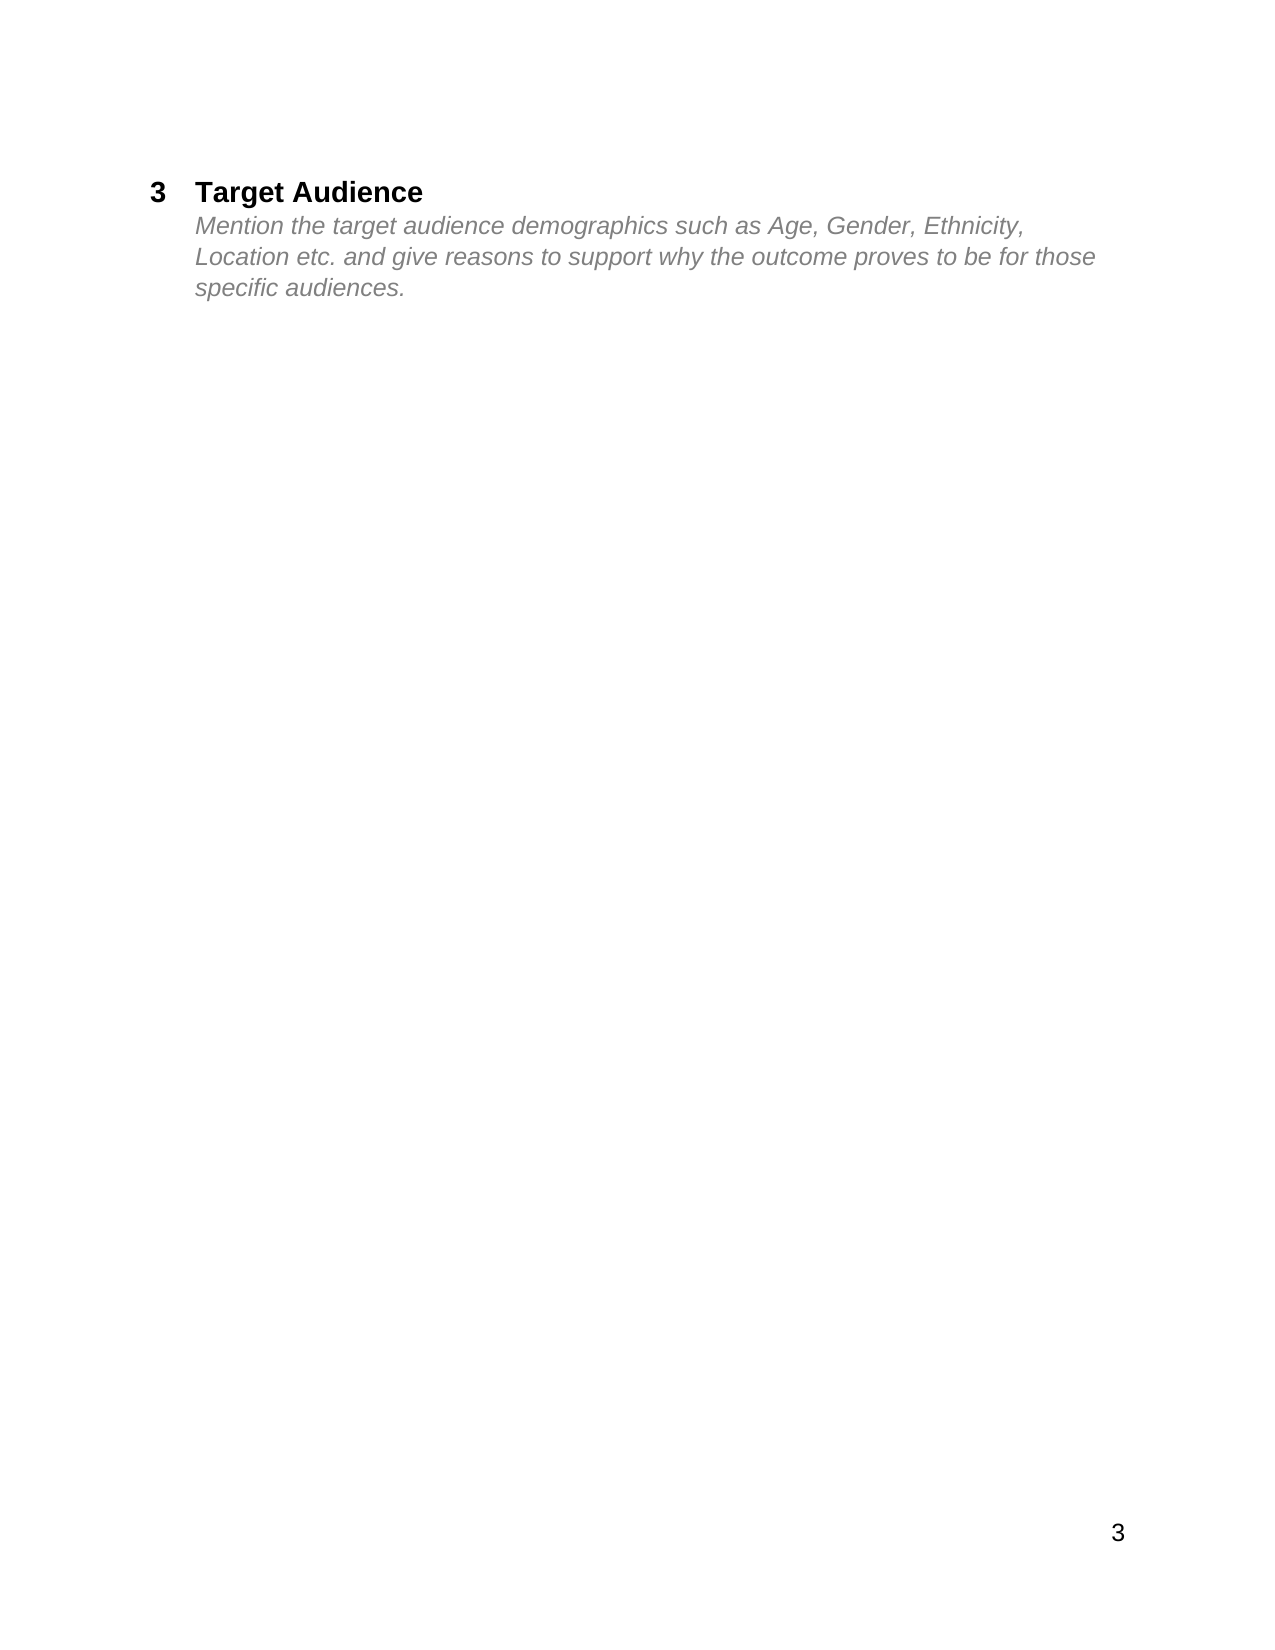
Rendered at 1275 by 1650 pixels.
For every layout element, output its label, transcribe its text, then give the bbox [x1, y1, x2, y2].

text Mention the target audience demographics such as Age, Gender, Ethnicity, Location etc. and give reasons to support why the outcome proves to be for those specific audiences. [195, 211, 1125, 302]
subtitle Target Audience [150, 175, 1125, 208]
